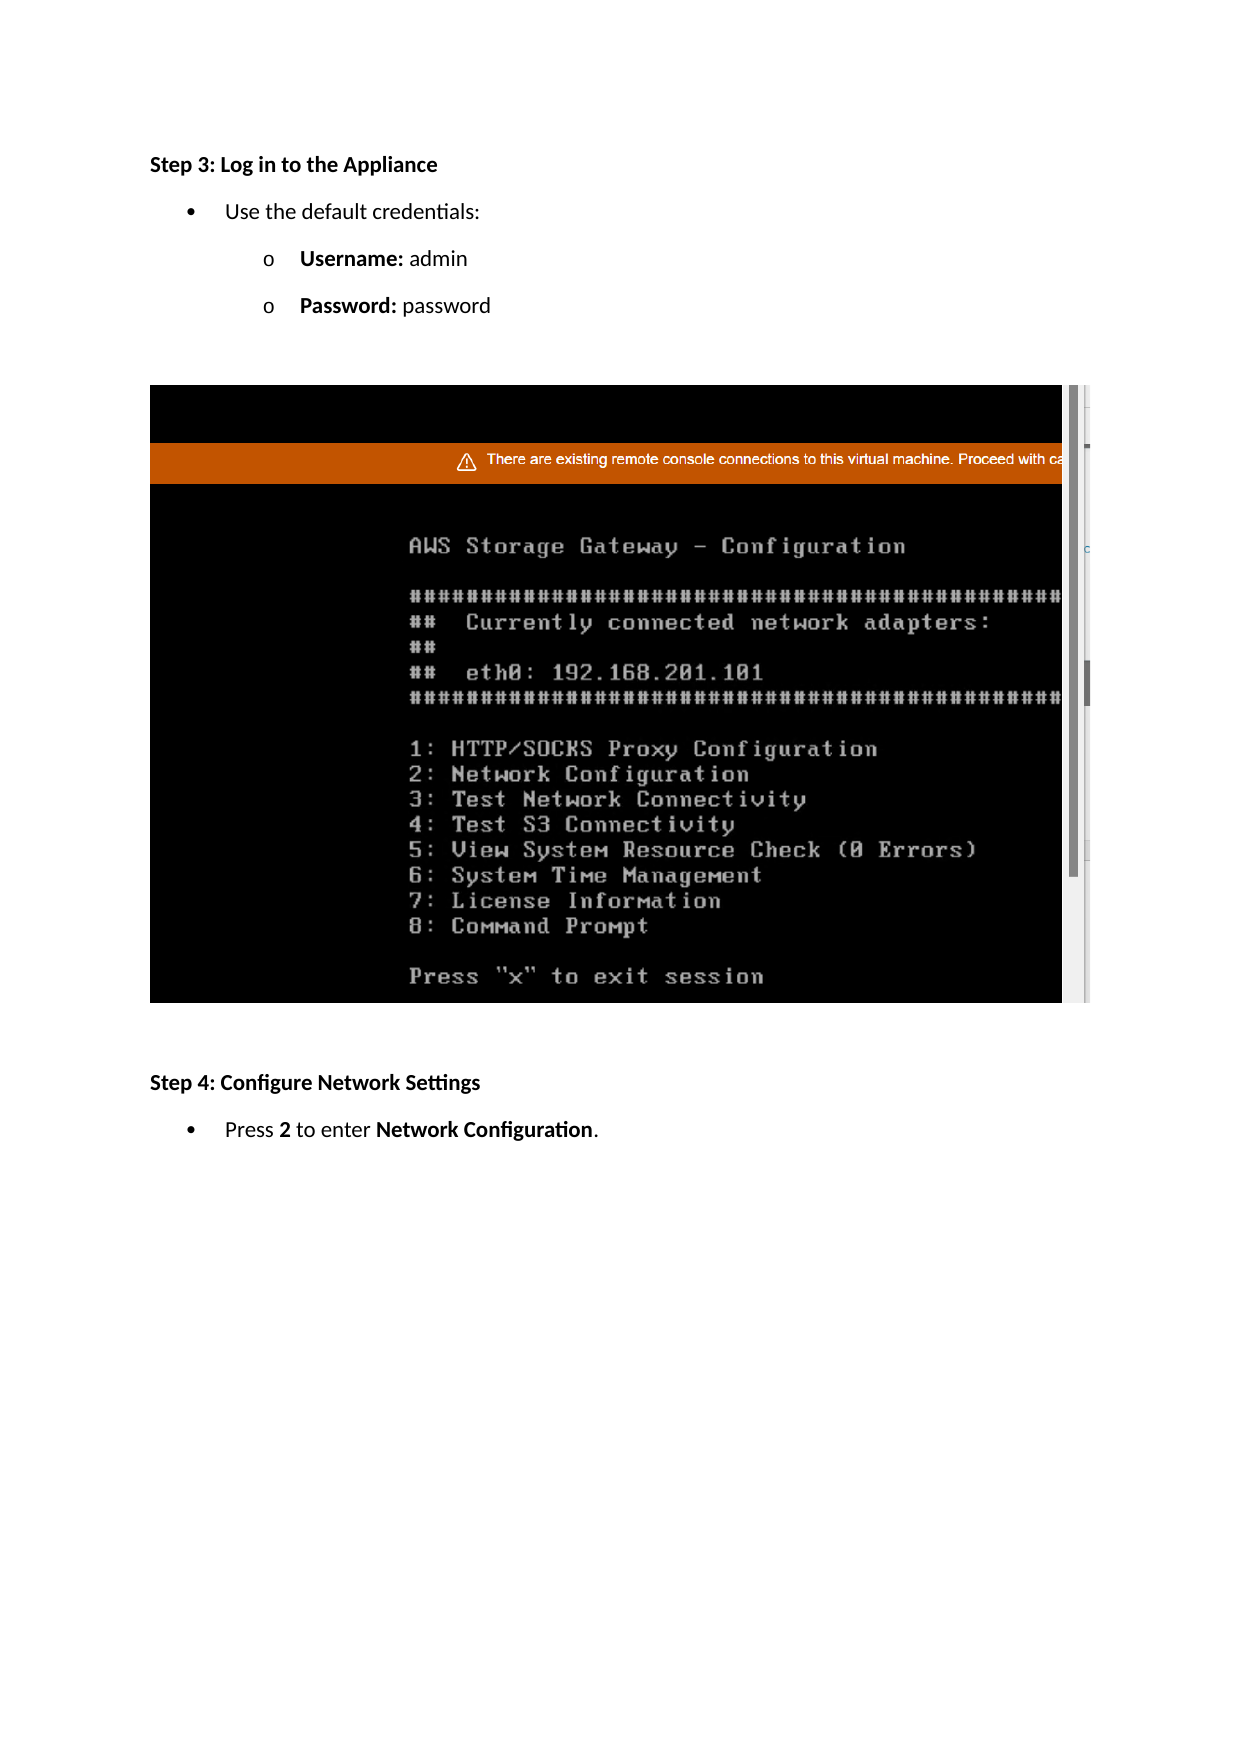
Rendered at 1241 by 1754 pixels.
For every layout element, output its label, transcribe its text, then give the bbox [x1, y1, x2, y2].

list Username: admin [262, 244, 1090, 272]
list Password: password [262, 291, 1090, 320]
list Use the default credentials: [187, 197, 1090, 225]
picture [150, 385, 1091, 1003]
text Step 4: Configure Network Settings [150, 1068, 1090, 1096]
text Step 3: Log in to the Appliance [150, 150, 1090, 178]
list Press 2 to enter Network Configuration. [187, 1115, 1090, 1143]
